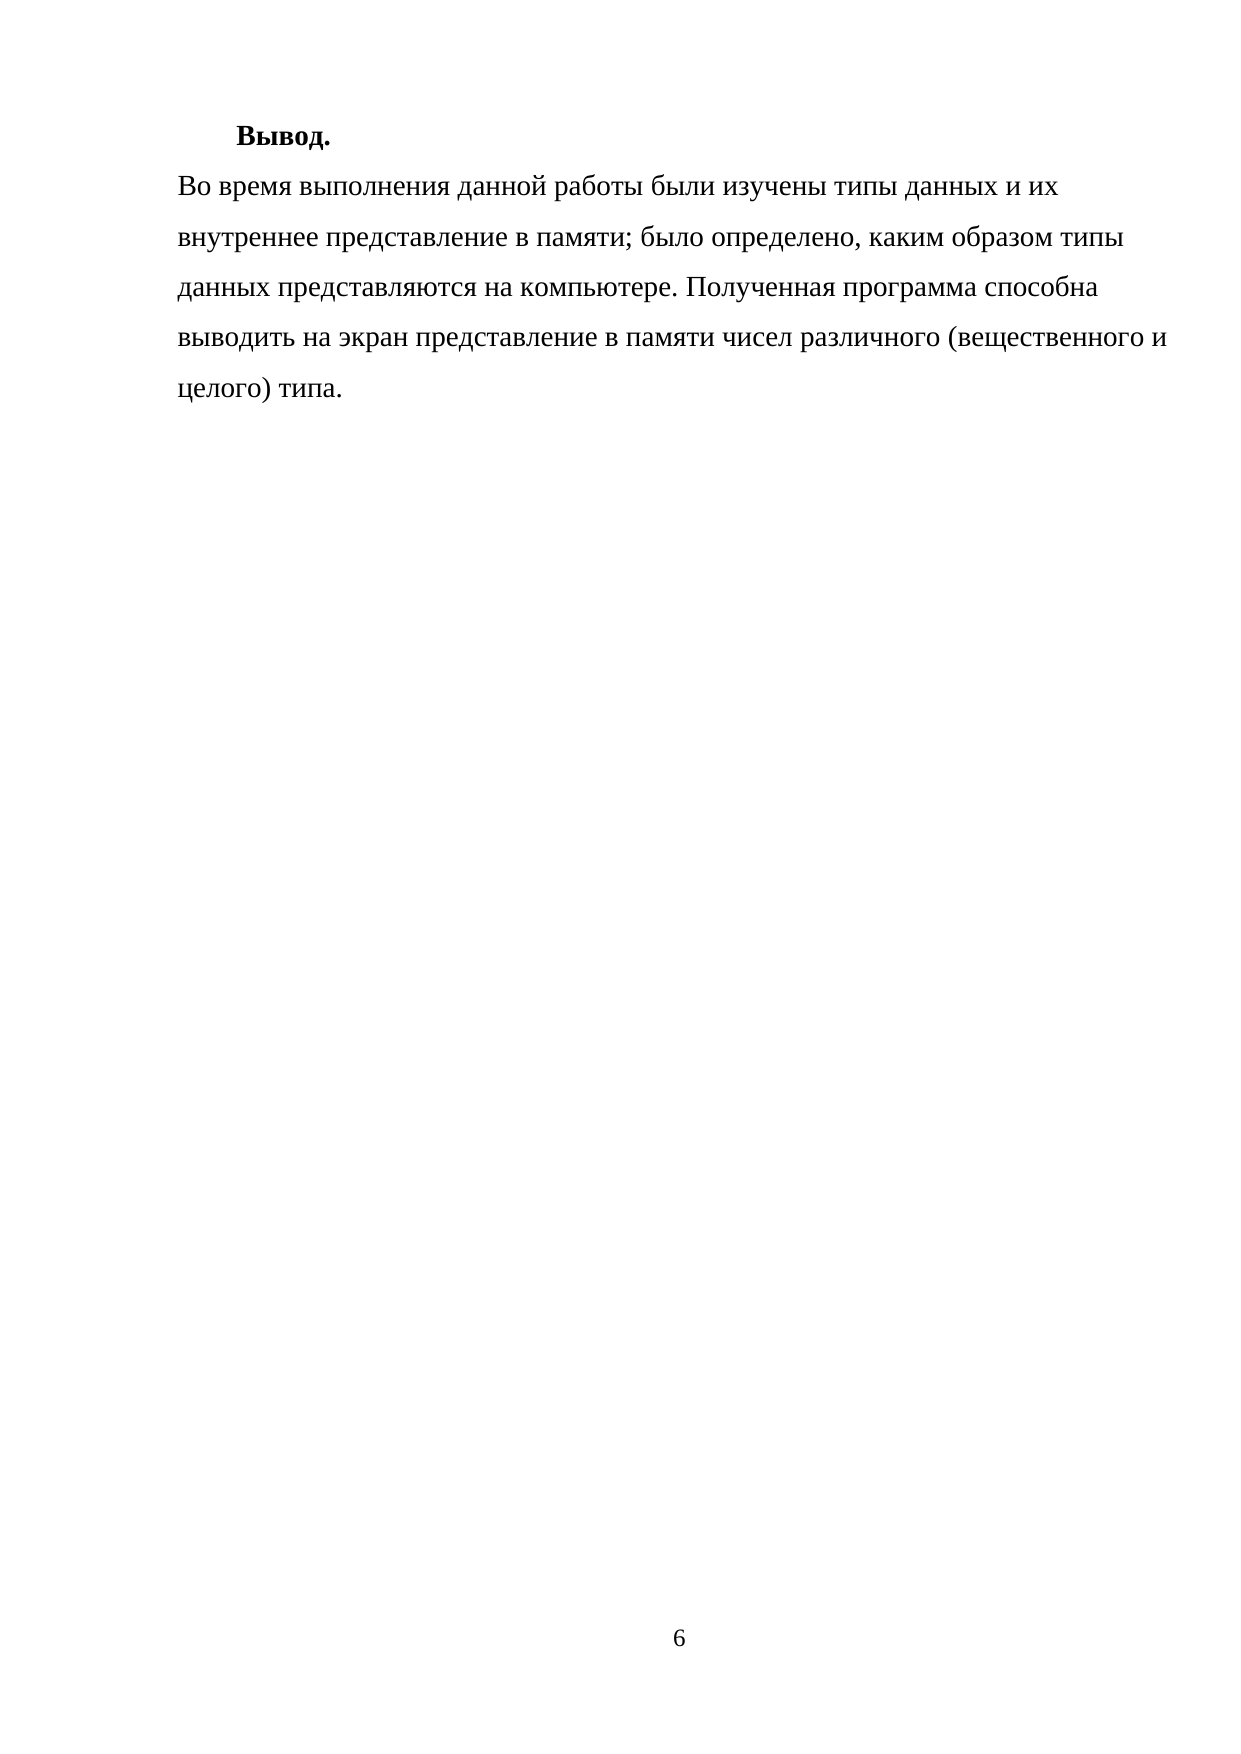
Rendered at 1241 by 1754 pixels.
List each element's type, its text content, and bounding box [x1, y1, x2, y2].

text Вывод. [177, 118, 1181, 152]
text Во время выполнения данной работы были изучены типы данных и их внутреннее представление в памяти; было определено, каким образом типы данных представляются на компьютере. Полученная программа способна выводить на экран представление в памяти чисел различного (вещественного и целого) типа. [177, 168, 1181, 403]
